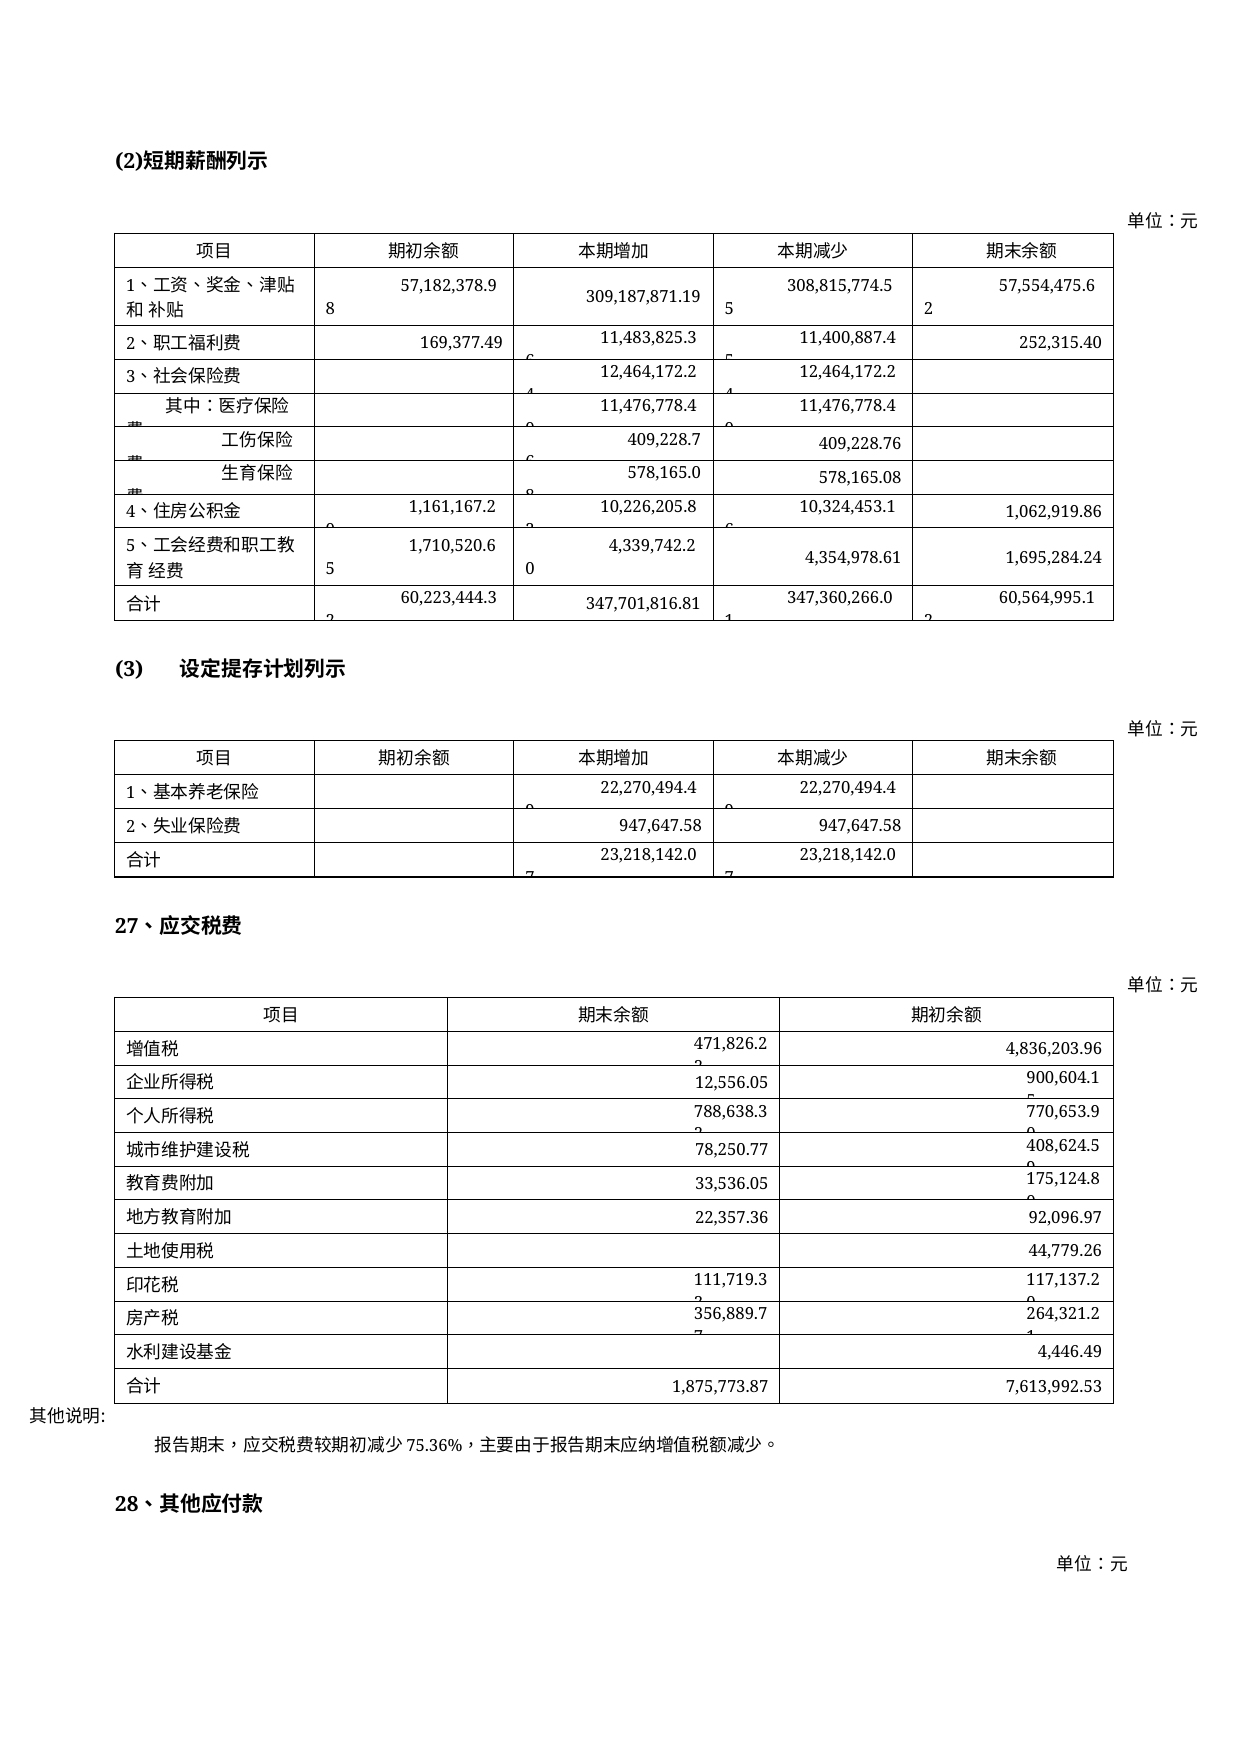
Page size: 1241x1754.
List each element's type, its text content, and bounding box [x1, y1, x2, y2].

subtitle 设定提存计划列示 [29, 654, 1198, 683]
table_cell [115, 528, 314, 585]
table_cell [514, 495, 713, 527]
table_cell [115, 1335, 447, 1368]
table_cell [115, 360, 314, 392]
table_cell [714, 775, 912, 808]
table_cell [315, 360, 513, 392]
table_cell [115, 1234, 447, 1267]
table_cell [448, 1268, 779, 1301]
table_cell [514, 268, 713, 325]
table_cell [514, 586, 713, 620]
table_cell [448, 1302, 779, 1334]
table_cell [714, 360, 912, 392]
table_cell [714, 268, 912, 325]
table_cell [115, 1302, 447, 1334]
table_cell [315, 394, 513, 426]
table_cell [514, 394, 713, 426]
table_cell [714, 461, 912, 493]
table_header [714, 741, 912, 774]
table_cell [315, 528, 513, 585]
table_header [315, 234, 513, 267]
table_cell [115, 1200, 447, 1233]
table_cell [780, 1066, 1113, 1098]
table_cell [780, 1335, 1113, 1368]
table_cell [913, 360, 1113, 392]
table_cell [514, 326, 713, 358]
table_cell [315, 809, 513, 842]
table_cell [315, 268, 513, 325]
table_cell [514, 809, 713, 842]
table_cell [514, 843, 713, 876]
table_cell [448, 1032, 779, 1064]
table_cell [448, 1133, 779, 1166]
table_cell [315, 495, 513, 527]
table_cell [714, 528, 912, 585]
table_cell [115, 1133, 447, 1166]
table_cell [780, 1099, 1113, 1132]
text 其他说明: [29, 1404, 1198, 1428]
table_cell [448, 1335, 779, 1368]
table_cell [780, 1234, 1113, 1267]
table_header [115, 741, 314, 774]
subtitle 28、其他应付款 [29, 1489, 1198, 1518]
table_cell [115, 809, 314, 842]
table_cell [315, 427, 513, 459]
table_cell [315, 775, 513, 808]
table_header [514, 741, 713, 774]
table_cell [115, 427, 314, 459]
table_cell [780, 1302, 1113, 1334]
subtitle 27、应交税费 [29, 911, 1198, 939]
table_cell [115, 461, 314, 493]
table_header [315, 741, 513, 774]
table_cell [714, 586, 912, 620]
text 报告期末，应交税费较期初减少75.36%，主要由于报告期末应纳增值税额减少。 [154, 1432, 1198, 1456]
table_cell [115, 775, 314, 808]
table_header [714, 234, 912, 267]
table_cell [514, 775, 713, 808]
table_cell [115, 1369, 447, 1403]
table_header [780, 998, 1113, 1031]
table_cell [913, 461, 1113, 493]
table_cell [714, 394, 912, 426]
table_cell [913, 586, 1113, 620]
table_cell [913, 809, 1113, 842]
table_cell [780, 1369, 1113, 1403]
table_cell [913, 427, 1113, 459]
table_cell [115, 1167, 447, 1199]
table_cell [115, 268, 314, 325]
text 单位：元 [29, 972, 1198, 997]
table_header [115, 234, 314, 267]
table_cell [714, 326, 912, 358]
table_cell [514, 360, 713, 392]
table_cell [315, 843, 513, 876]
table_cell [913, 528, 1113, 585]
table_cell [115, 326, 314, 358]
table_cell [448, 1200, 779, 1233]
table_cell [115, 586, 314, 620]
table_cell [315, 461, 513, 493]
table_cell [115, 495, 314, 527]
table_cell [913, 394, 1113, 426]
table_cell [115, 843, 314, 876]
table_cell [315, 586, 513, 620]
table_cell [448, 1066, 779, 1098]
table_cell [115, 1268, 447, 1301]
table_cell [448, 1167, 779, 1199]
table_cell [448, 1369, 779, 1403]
text 单位：元 [29, 716, 1198, 740]
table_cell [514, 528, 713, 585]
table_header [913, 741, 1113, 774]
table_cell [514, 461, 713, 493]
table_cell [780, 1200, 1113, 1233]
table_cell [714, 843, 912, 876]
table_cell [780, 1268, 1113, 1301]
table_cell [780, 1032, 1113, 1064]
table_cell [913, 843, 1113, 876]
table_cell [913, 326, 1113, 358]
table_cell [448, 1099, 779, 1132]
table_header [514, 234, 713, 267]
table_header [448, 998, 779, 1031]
text 单位：元 [29, 208, 1198, 232]
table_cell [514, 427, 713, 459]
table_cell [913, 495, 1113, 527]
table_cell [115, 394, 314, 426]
subtitle (2)短期薪酬列示 [29, 147, 1198, 175]
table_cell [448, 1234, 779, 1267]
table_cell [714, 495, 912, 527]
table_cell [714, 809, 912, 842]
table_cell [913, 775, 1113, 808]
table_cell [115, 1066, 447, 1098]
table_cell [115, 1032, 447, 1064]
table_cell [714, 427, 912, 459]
text 单位：元 [29, 1551, 1127, 1576]
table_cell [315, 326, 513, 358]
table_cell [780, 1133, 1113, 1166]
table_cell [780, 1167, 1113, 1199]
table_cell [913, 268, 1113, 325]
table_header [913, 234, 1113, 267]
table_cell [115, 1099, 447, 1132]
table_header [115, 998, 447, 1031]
